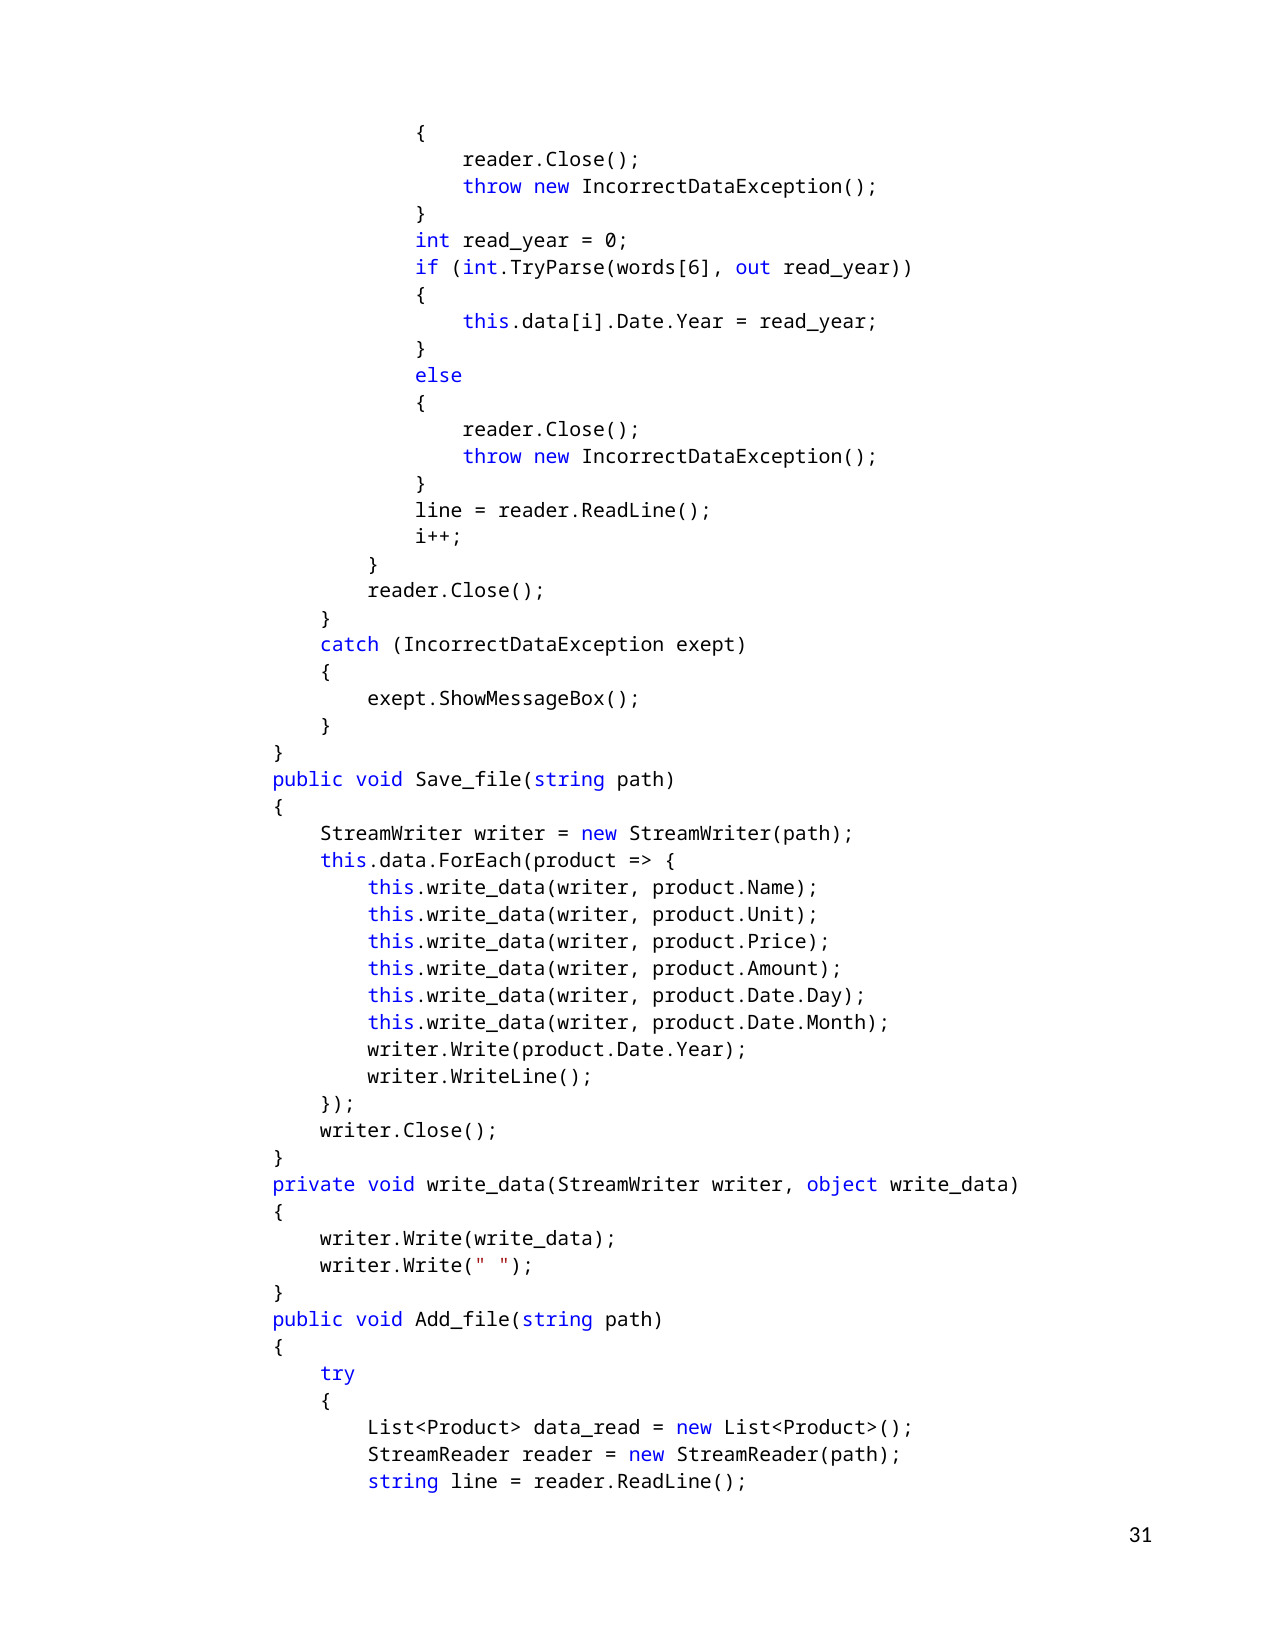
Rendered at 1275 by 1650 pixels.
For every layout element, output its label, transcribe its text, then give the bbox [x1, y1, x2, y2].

text this.write_data(writer, product.Amount); [177, 954, 1152, 981]
text public void Add_file(string path) [177, 1305, 1152, 1332]
text } [177, 334, 1152, 361]
text { [177, 388, 1152, 415]
text line = reader.ReadLine(); [177, 496, 1152, 523]
text } [177, 1278, 1152, 1305]
text public void Save_file(string path) [177, 766, 1152, 793]
text this.write_data(writer, product.Price); [177, 927, 1152, 954]
text catch (IncorrectDataException exept) [177, 631, 1152, 658]
text { [177, 118, 1152, 145]
text { [177, 793, 1152, 819]
text else [177, 361, 1152, 388]
text writer.Write(write_data); [177, 1224, 1152, 1251]
text int read_year = 0; [177, 226, 1152, 253]
text this.write_data(writer, product.Name); [177, 873, 1152, 901]
text { [177, 1386, 1152, 1413]
text StreamReader reader = new StreamReader(path); [177, 1440, 1152, 1467]
text reader.Close(); [177, 415, 1152, 442]
text try [177, 1359, 1152, 1386]
text this.data.ForEach(product => { [177, 847, 1152, 873]
text writer.WriteLine(); [177, 1062, 1152, 1089]
text } [177, 469, 1152, 496]
text this.data[i].Date.Year = read_year; [177, 307, 1152, 334]
text { [177, 1197, 1152, 1224]
text reader.Close(); [177, 577, 1152, 604]
text } [177, 550, 1152, 577]
text throw new IncorrectDataException(); [177, 172, 1152, 199]
text if (int.TryParse(words[6], out read_year)) [177, 253, 1152, 280]
text { [177, 1332, 1152, 1359]
text } [177, 712, 1152, 739]
text i++; [177, 523, 1152, 550]
text private void write_data(StreamWriter writer, object write_data) [177, 1170, 1152, 1197]
text writer.Write(" "); [177, 1251, 1152, 1278]
text { [177, 658, 1152, 685]
text StreamWriter writer = new StreamWriter(path); [177, 819, 1152, 847]
text this.write_data(writer, product.Date.Day); [177, 981, 1152, 1008]
text } [177, 739, 1152, 766]
text { [177, 280, 1152, 307]
text } [177, 199, 1152, 226]
text this.write_data(writer, product.Unit); [177, 901, 1152, 927]
text reader.Close(); [177, 145, 1152, 172]
text writer.Write(product.Date.Year); [177, 1035, 1152, 1062]
text List<Product> data_read = new List<Product>(); [177, 1413, 1152, 1440]
text string line = reader.ReadLine(); [177, 1467, 1152, 1494]
text this.write_data(writer, product.Date.Month); [177, 1008, 1152, 1035]
text throw new IncorrectDataException(); [177, 442, 1152, 469]
text } [177, 604, 1152, 631]
text }); [177, 1089, 1152, 1116]
text } [177, 1143, 1152, 1170]
text writer.Close(); [177, 1116, 1152, 1143]
text exept.ShowMessageBox(); [177, 685, 1152, 712]
